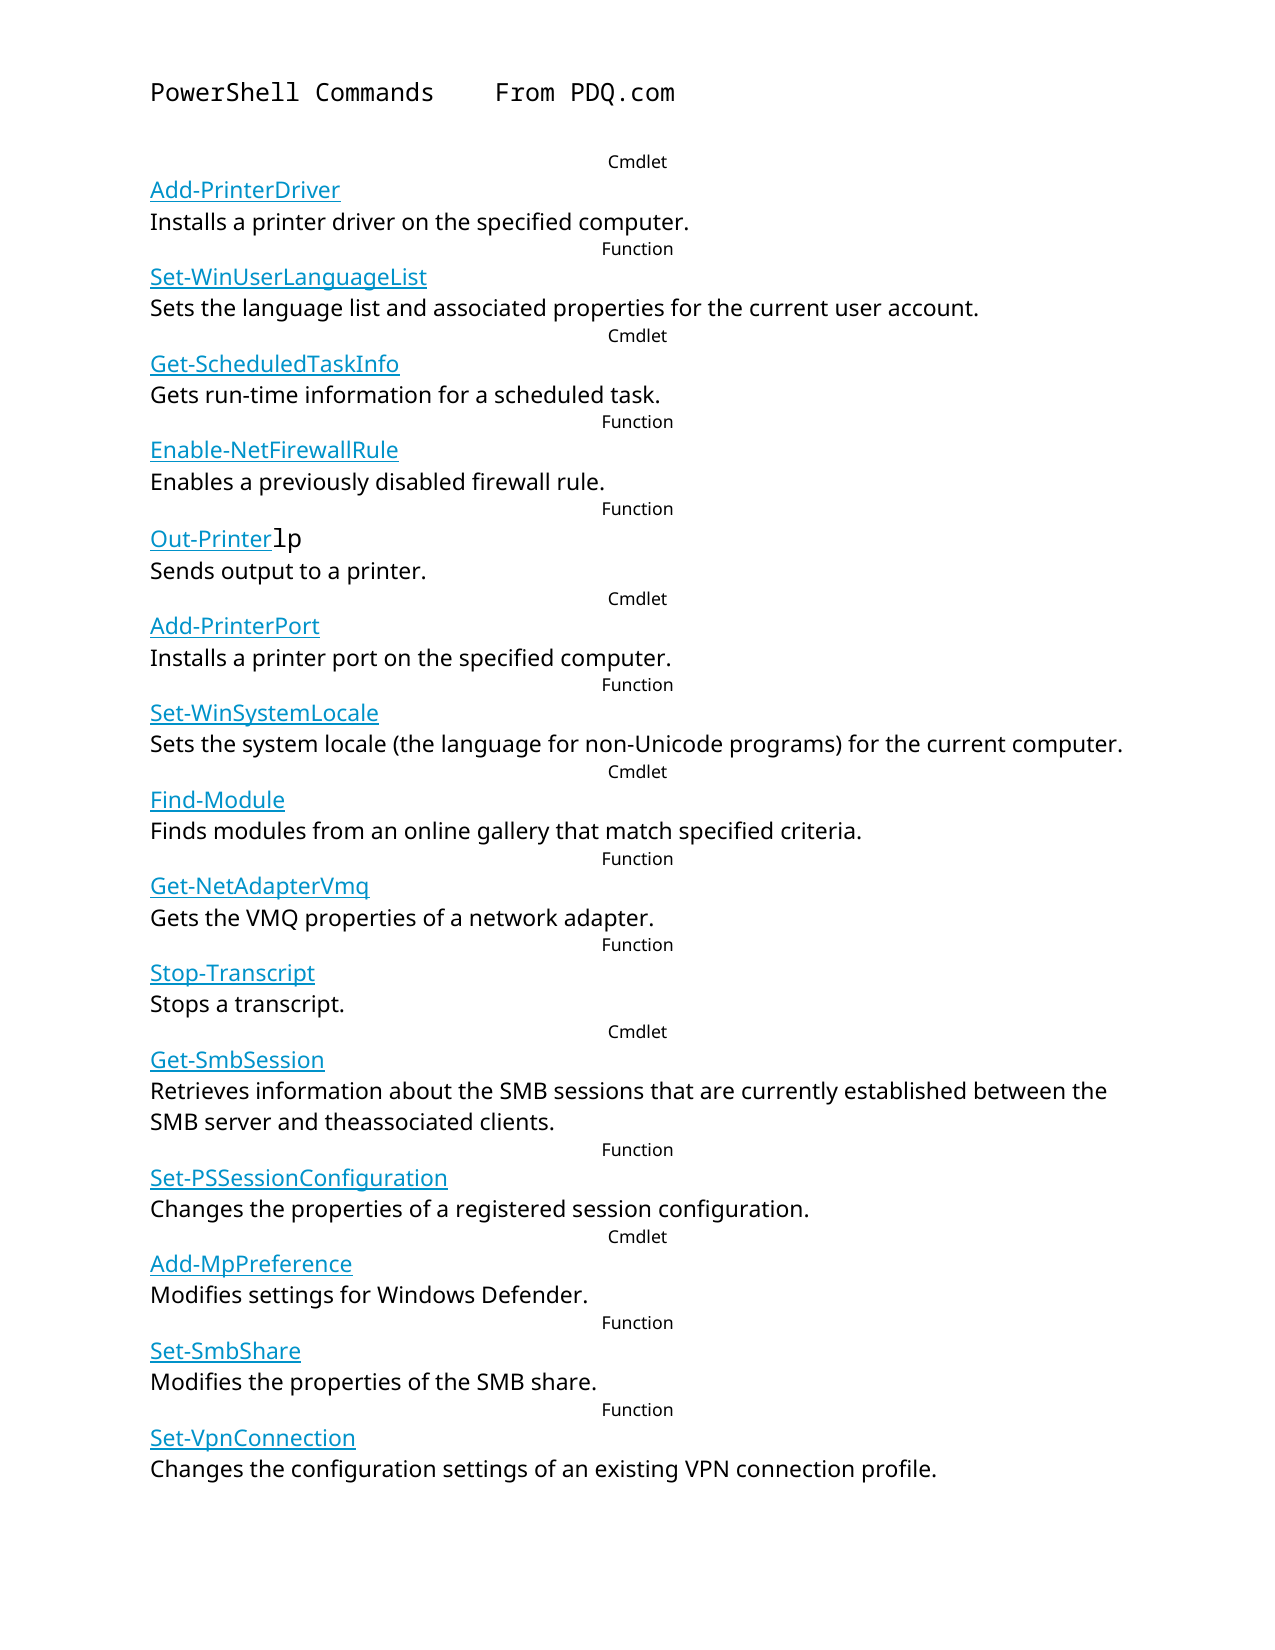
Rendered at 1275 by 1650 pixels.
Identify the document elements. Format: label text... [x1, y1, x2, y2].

text Function [150, 933, 1125, 957]
text Changes the configuration settings of an existing VPN connection profile. [150, 1453, 1125, 1484]
text Set-PSSessionConfiguration [150, 1162, 1125, 1193]
text Installs a printer port on the specified computer. [150, 642, 1125, 673]
text Cmdlet [150, 586, 1125, 610]
text Find-Module [150, 784, 1125, 815]
text Enables a previously disabled firewall rule. [150, 465, 1125, 497]
text Cmdlet [150, 323, 1125, 347]
text Function [150, 237, 1125, 261]
text Get-SmbSession [150, 1044, 1125, 1075]
text Finds modules from an online gallery that match specified criteria. [150, 815, 1125, 846]
text Add-PrinterPort [150, 610, 1125, 642]
text Modifies settings for Windows Defender. [150, 1279, 1125, 1311]
text Gets run-time information for a scheduled task. [150, 379, 1125, 410]
text Changes the properties of a registered session configuration. [150, 1193, 1125, 1224]
text Function [150, 1311, 1125, 1335]
text Sets the system locale (the language for non-Unicode programs) for the current computer. [150, 728, 1125, 759]
text Cmdlet [150, 150, 1125, 174]
text Installs a printer driver on the specified computer. [150, 205, 1125, 237]
text Retrieves information about the SMB sessions that are currently established between the SMB server and theassociated clients. [150, 1075, 1125, 1137]
text Cmdlet [150, 1224, 1125, 1248]
text Function [150, 1397, 1125, 1422]
text Get-NetAdapterVmq [150, 870, 1125, 902]
text Gets the VMQ properties of a network adapter. [150, 902, 1125, 933]
text Add-MpPreference [150, 1248, 1125, 1279]
text Function [150, 410, 1125, 434]
text Out-Printerlp [150, 521, 1125, 555]
text Cmdlet [150, 1019, 1125, 1044]
text Modifies the properties of the SMB share. [150, 1366, 1125, 1397]
text Sends output to a printer. [150, 555, 1125, 586]
text Set-VpnConnection [150, 1422, 1125, 1453]
text Cmdlet [150, 759, 1125, 784]
text Function [150, 497, 1125, 521]
text Function [150, 1137, 1125, 1162]
text Add-PrinterDriver [150, 174, 1125, 205]
text Enable-NetFirewallRule [150, 434, 1125, 465]
text Set-WinSystemLocale [150, 697, 1125, 728]
text Get-ScheduledTaskInfo [150, 347, 1125, 379]
text Sets the language list and associated properties for the current user account. [150, 292, 1125, 323]
text Set-SmbShare [150, 1335, 1125, 1366]
text Stop-Transcript [150, 957, 1125, 988]
text Stops a transcript. [150, 988, 1125, 1019]
text Set-WinUserLanguageList [150, 261, 1125, 292]
text Function [150, 673, 1125, 697]
text Function [150, 846, 1125, 870]
